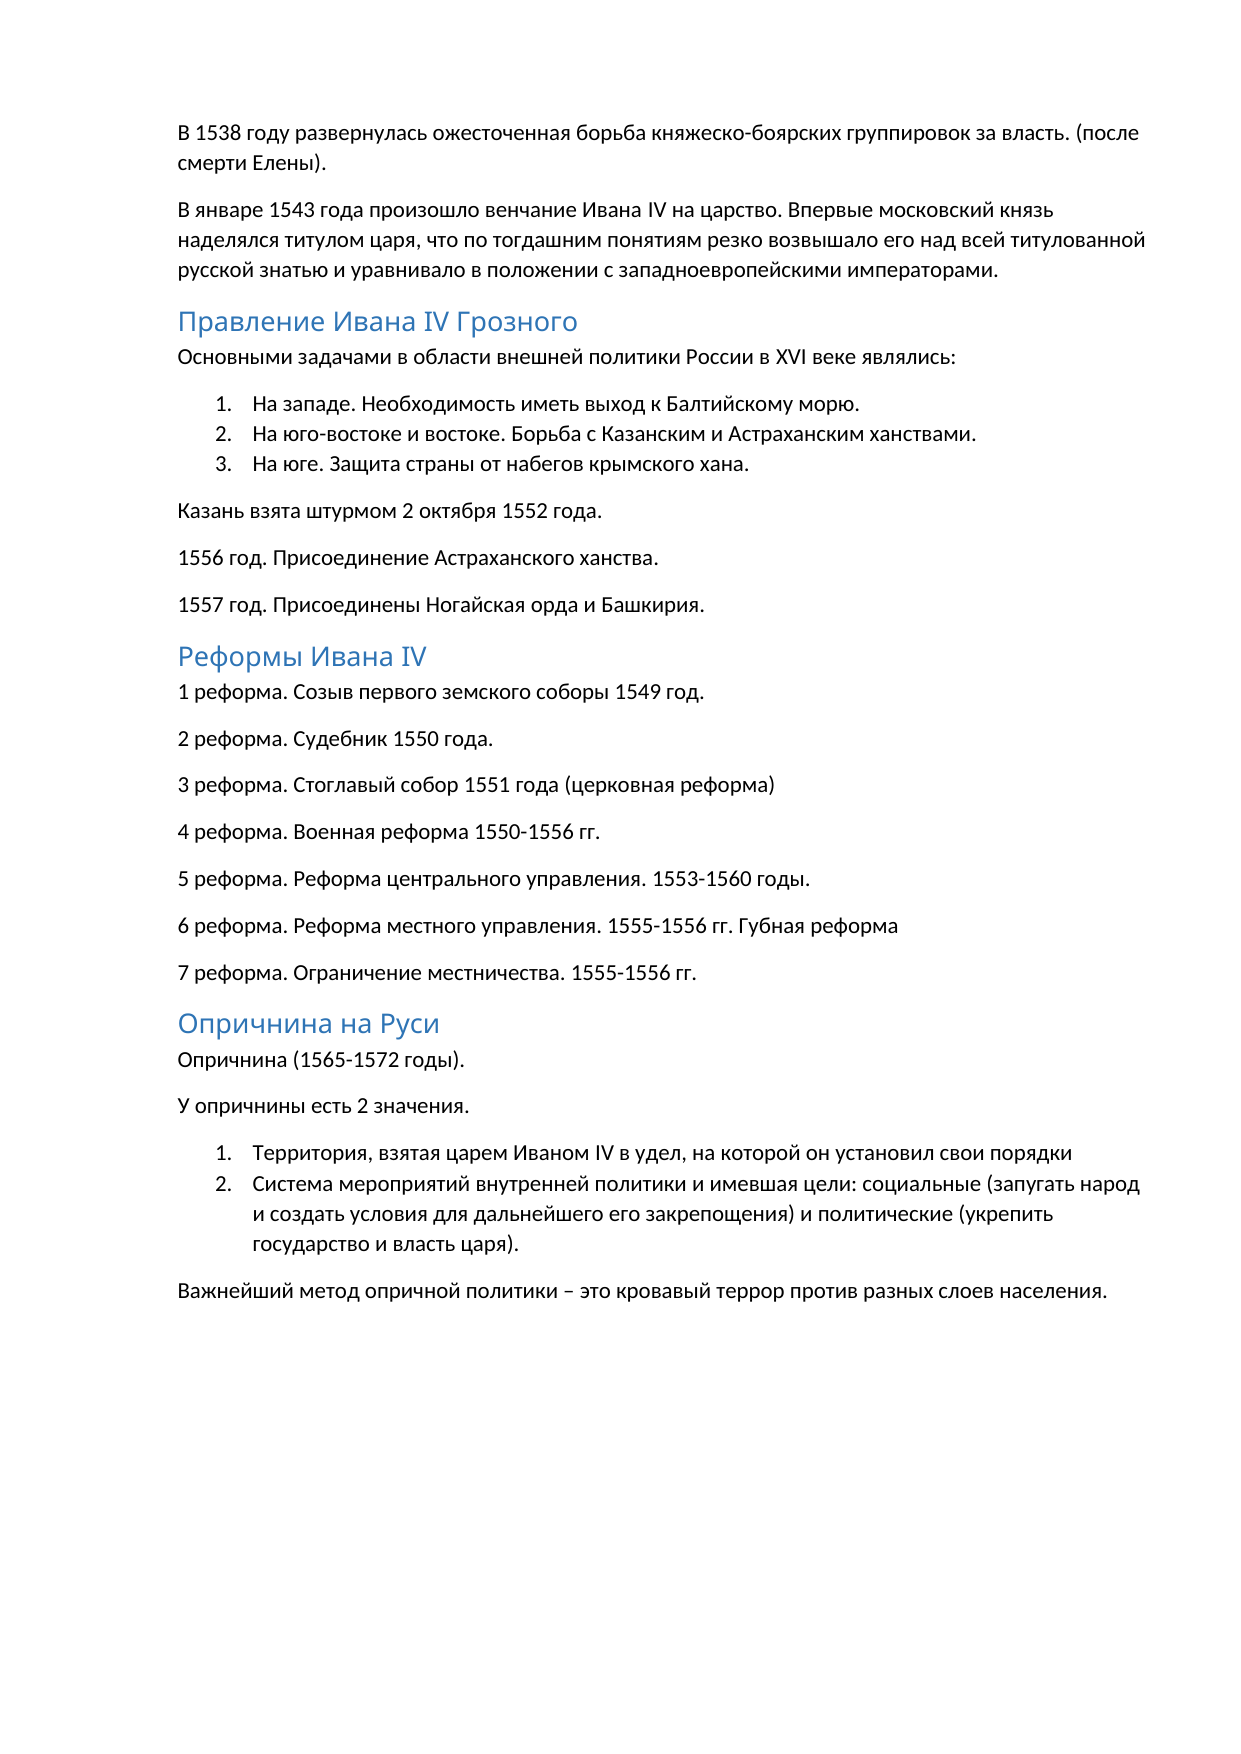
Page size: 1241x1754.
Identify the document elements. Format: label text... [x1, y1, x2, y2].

subtitle Правление Ивана IV Грозного [177, 302, 1152, 339]
text В январе 1543 года произошло венчание Ивана IV на царство. Впервые московский князь наделялся титулом царя, что по тогдашним понятиям резко возвышало его над всей титулованной русской знатью и уравнивало в положении с западноевропейскими императорами. [177, 195, 1152, 284]
list Система мероприятий внутренней политики и имевшая цели: социальные (запугать народ и создать условия для дальнейшего его закрепощения) и политические (укрепить государство и власть царя). [215, 1169, 1152, 1257]
text 3 реформа. Стоглавый собор 1551 года (церковная реформа) [177, 771, 1152, 799]
text 1557 год. Присоединены Ногайская орда и Башкирия. [177, 590, 1152, 618]
text 5 реформа. Реформа центрального управления. 1553-1560 годы. [177, 864, 1152, 892]
text В 1538 году развернулась ожесточенная борьба княжеско-боярских группировок за власть. (после смерти Елены). [177, 118, 1152, 176]
text Казань взята штурмом 2 октября 1552 года. [177, 496, 1152, 524]
subtitle Опричнина на Руси [177, 1005, 1152, 1042]
list На юго-востоке и востоке. Борьба с Казанским и Астраханским ханствами. [215, 419, 1152, 447]
list Территория, взятая царем Иваном IV в удел, на которой он установил свои порядки [215, 1138, 1152, 1167]
list На западе. Необходимость иметь выход к Балтийскому морю. [215, 389, 1152, 417]
text Опричнина (1565-1572 годы). [177, 1045, 1152, 1073]
text 1 реформа. Созыв первого земского соборы 1549 год. [177, 677, 1152, 705]
text 4 реформа. Военная реформа 1550-1556 гг. [177, 817, 1152, 846]
list На юге. Защита страны от набегов крымского хана. [215, 449, 1152, 478]
text У опричнины есть 2 значения. [177, 1092, 1152, 1120]
text 2 реформа. Судебник 1550 года. [177, 724, 1152, 752]
text 6 реформа. Реформа местного управления. 1555-1556 гг. Губная реформа [177, 911, 1152, 939]
text 1556 год. Присоединение Астраханского ханства. [177, 543, 1152, 571]
text 7 реформа. Ограничение местничества. 1555-1556 гг. [177, 958, 1152, 986]
text Важнейший метод опричной политики – это кровавый террор против разных слоев населения. [177, 1276, 1152, 1304]
subtitle Реформы Ивана IV [177, 637, 1152, 674]
text Основными задачами в области внешней политики России в XVI веке являлись: [177, 342, 1152, 370]
